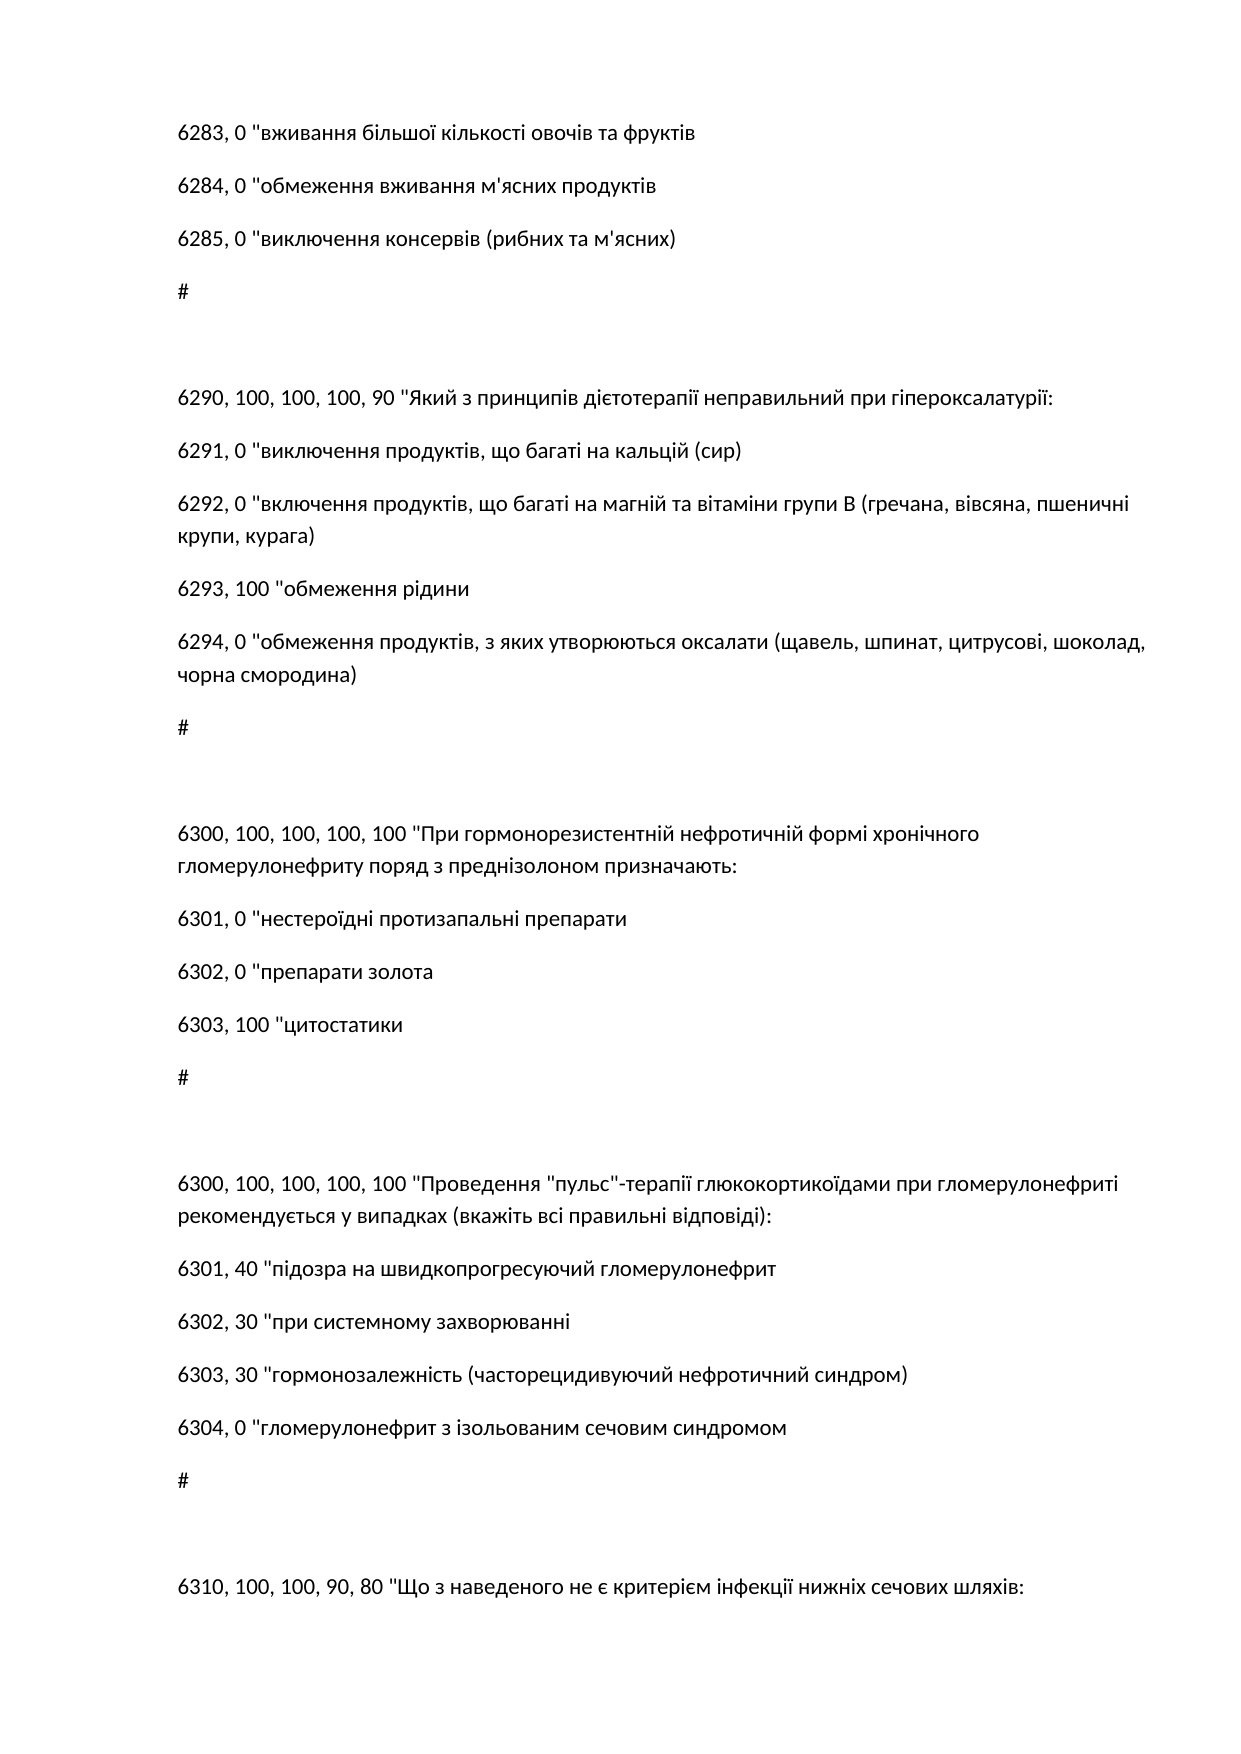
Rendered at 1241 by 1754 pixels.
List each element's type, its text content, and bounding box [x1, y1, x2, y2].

text 6293, 100 "обмеження рiдини [177, 574, 1152, 602]
text # [177, 713, 1152, 741]
text 6301, 0 "нестероїднi протизапальнi препарати [177, 904, 1152, 932]
text 6290, 100, 100, 100, 90 "Який з принципiв дiєтотерапiї неправильний при гiпероксалатурiї: [177, 383, 1152, 411]
text 6302, 30 "при системному захворюванні [177, 1307, 1152, 1335]
text 6283, 0 "вживання бiльшої кількості овочiв та фруктiв [177, 118, 1152, 146]
text 6303, 100 "цитостатики [177, 1010, 1152, 1038]
text 6301, 40 "підозра на швидкопрогресуючий гломерулонефрит [177, 1254, 1152, 1282]
text 6302, 0 "препарати золота [177, 957, 1152, 985]
text # [177, 277, 1152, 305]
text 6291, 0 "виключення продуктiв, що багатi на кальцiй (сир) [177, 436, 1152, 464]
text 6284, 0 "обмеження вживання м'ясних продуктiв [177, 171, 1152, 199]
text 6310, 100, 100, 90, 80 "Що з наведеного не є критерiєм iнфекцiї нижнiх сечових шляхiв: [177, 1572, 1152, 1600]
text 6300, 100, 100, 100, 100 "При гормонорезистентнiй нефротичнiй формi хронiчного гломерулонефриту поряд з преднiзолоном призначають: [177, 819, 1152, 879]
text 6303, 30 "гормонозалежність (часторецидивуючий нефротичний синдром) [177, 1360, 1152, 1388]
text 6294, 0 "обмеження продуктiв, з яких утворюються оксалати (щавель, шпинат, цитрусовi, шоколад, чорна смородина) [177, 627, 1152, 688]
text # [177, 1063, 1152, 1091]
text 6285, 0 "виключення консервiв (рибних та м'ясних) [177, 224, 1152, 252]
text # [177, 1466, 1152, 1494]
text 6300, 100, 100, 100, 100 "Проведення "пульс"-терапії глюкокортикоїдами при гломерулонефриті рекомендується у випадках (вкажіть всі правильні відповіді): [177, 1169, 1152, 1229]
text 6304, 0 "гломерулонефрит з ізольованим сечовим синдромом [177, 1413, 1152, 1441]
text 6292, 0 "включення продуктiв, що багатi на магнiй та вiтамiни групи В (гречана, вiвсяна, пшеничнi крупи, курага) [177, 489, 1152, 549]
